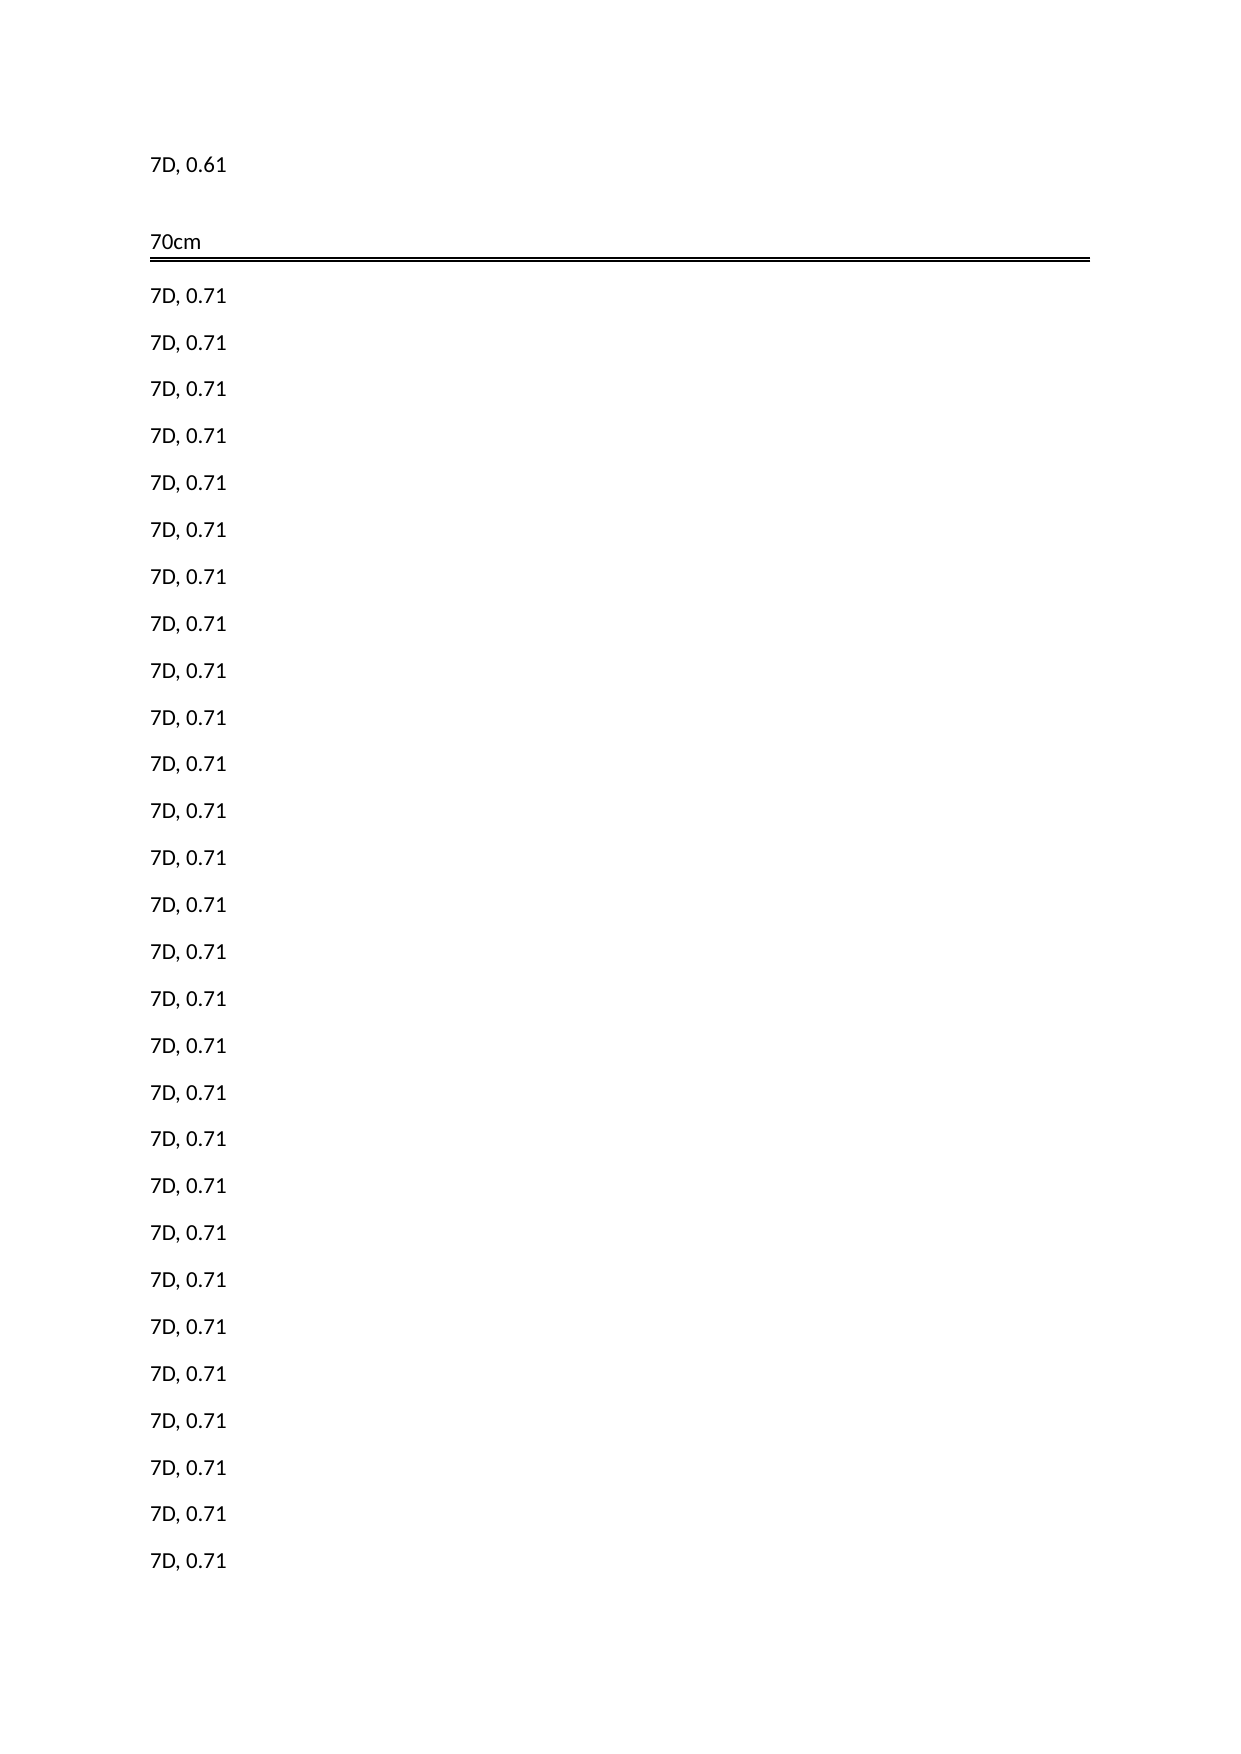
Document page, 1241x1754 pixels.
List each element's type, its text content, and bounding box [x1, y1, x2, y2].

text 7D, 0.71 [150, 421, 1090, 449]
text 7D, 0.71 [150, 1218, 1090, 1246]
text 7D, 0.71 [150, 843, 1090, 871]
text 7D, 0.71 [150, 1078, 1090, 1106]
text 7D, 0.71 [150, 515, 1090, 543]
text 7D, 0.71 [150, 609, 1090, 637]
text 7D, 0.71 [150, 1546, 1090, 1574]
text 7D, 0.71 [150, 749, 1090, 777]
text 7D, 0.71 [150, 703, 1090, 731]
text 7D, 0.71 [150, 1359, 1090, 1387]
text 7D, 0.71 [150, 1312, 1090, 1340]
text 7D, 0.71 [150, 1171, 1090, 1199]
text 7D, 0.71 [150, 281, 1090, 309]
text 7D, 0.71 [150, 374, 1090, 402]
text 7D, 0.71 [150, 984, 1090, 1012]
text 7D, 0.71 [150, 328, 1090, 356]
text 7D, 0.71 [150, 937, 1090, 965]
text 7D, 0.71 [150, 1453, 1090, 1481]
text 7D, 0.71 [150, 1499, 1090, 1527]
text 7D, 0.71 [150, 1031, 1090, 1059]
text 7D, 0.71 [150, 1265, 1090, 1293]
text 7D, 0.71 [150, 890, 1090, 918]
text 7D, 0.61 [150, 150, 1090, 208]
text 70cm [150, 227, 1090, 257]
text 7D, 0.71 [150, 796, 1090, 824]
text 7D, 0.71 [150, 656, 1090, 684]
text 7D, 0.71 [150, 1406, 1090, 1434]
text 7D, 0.71 [150, 468, 1090, 496]
text 7D, 0.71 [150, 1124, 1090, 1152]
text 7D, 0.71 [150, 562, 1090, 590]
